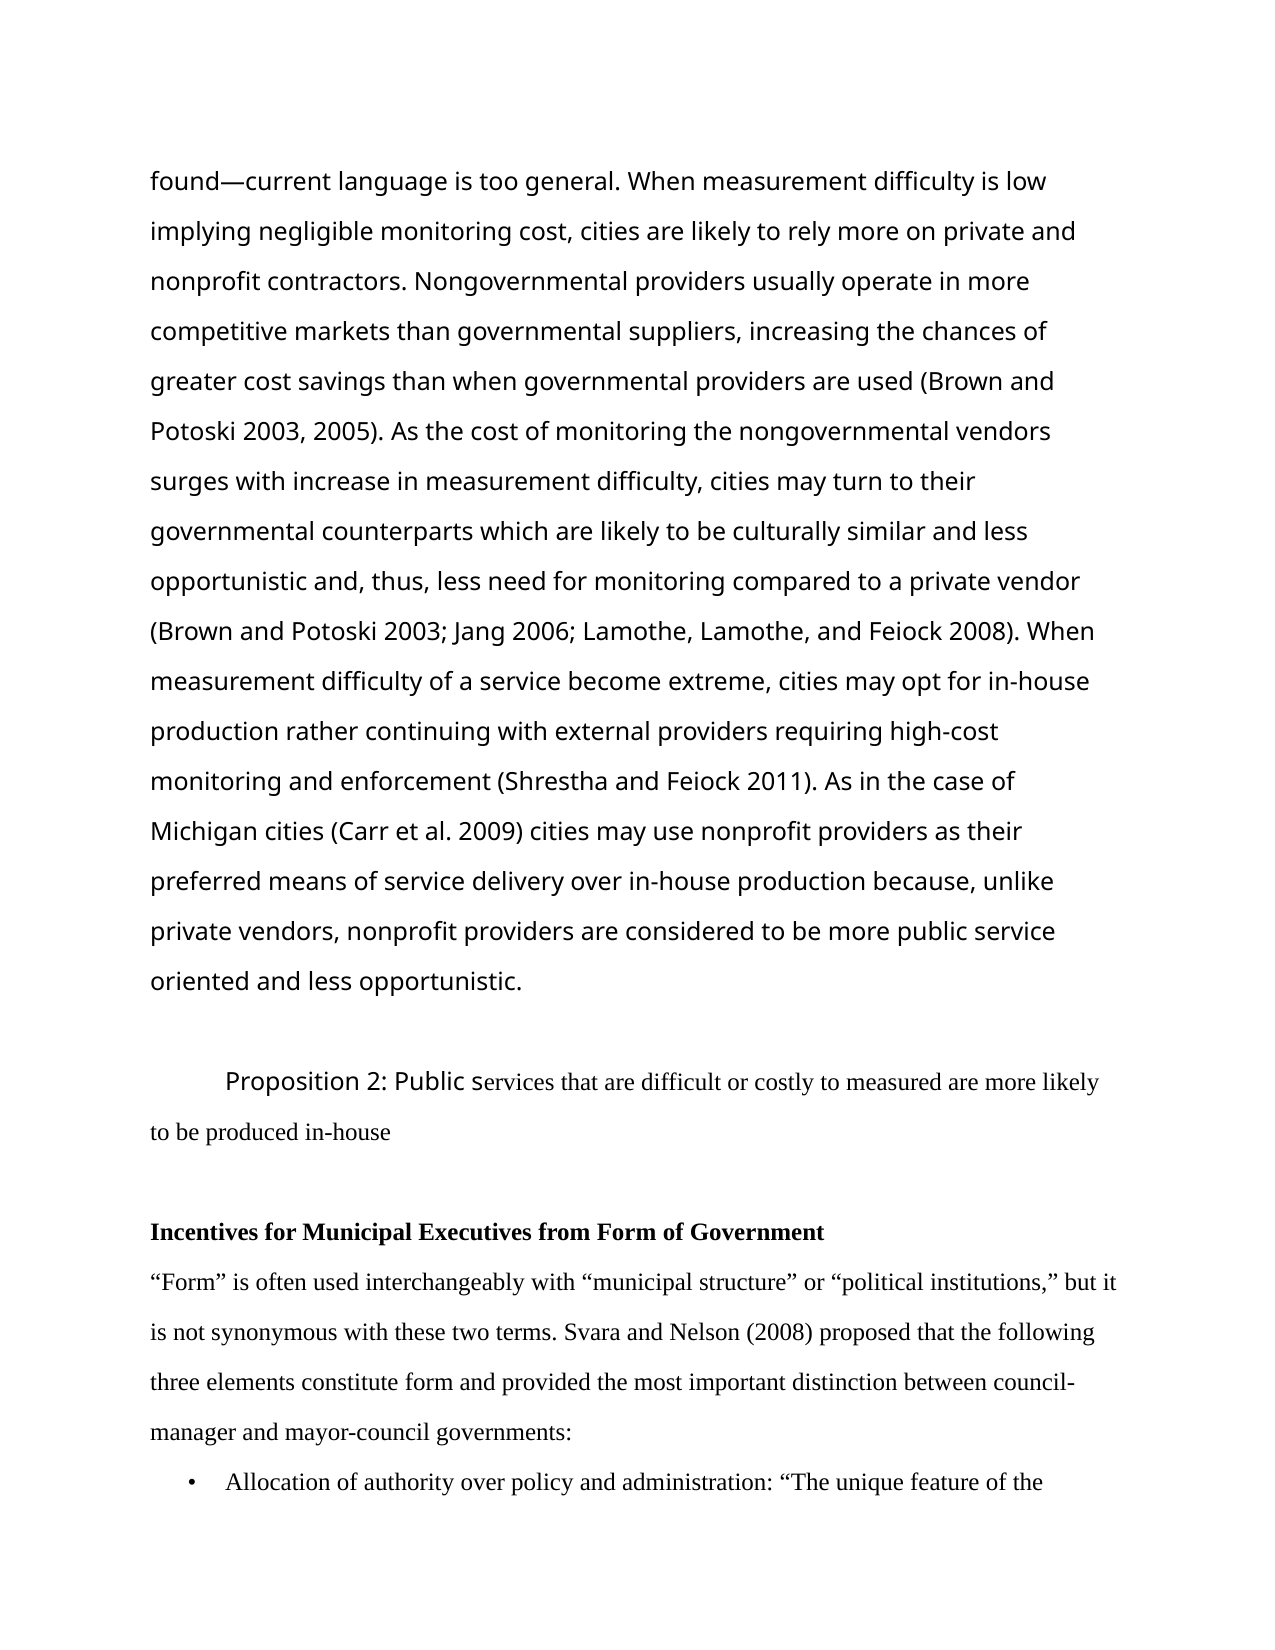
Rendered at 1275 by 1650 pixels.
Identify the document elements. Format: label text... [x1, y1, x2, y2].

text Proposition 2: Public services that are difficult or costly to measured are more likely to be produced in-house [150, 1050, 1125, 1150]
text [150, 150, 1125, 1000]
text Incentives for Municipal Executives from Form of Government [150, 1200, 1125, 1250]
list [187, 1450, 1125, 1500]
text “Form” is often used interchangeably with “municipal structure” or “political institutions,” but it is not synonymous with these two terms. Svara and Nelson (2008) proposed that the following three elements constitute form and provided the most important distinction between council-manager and mayor-council governments: [150, 1250, 1125, 1450]
